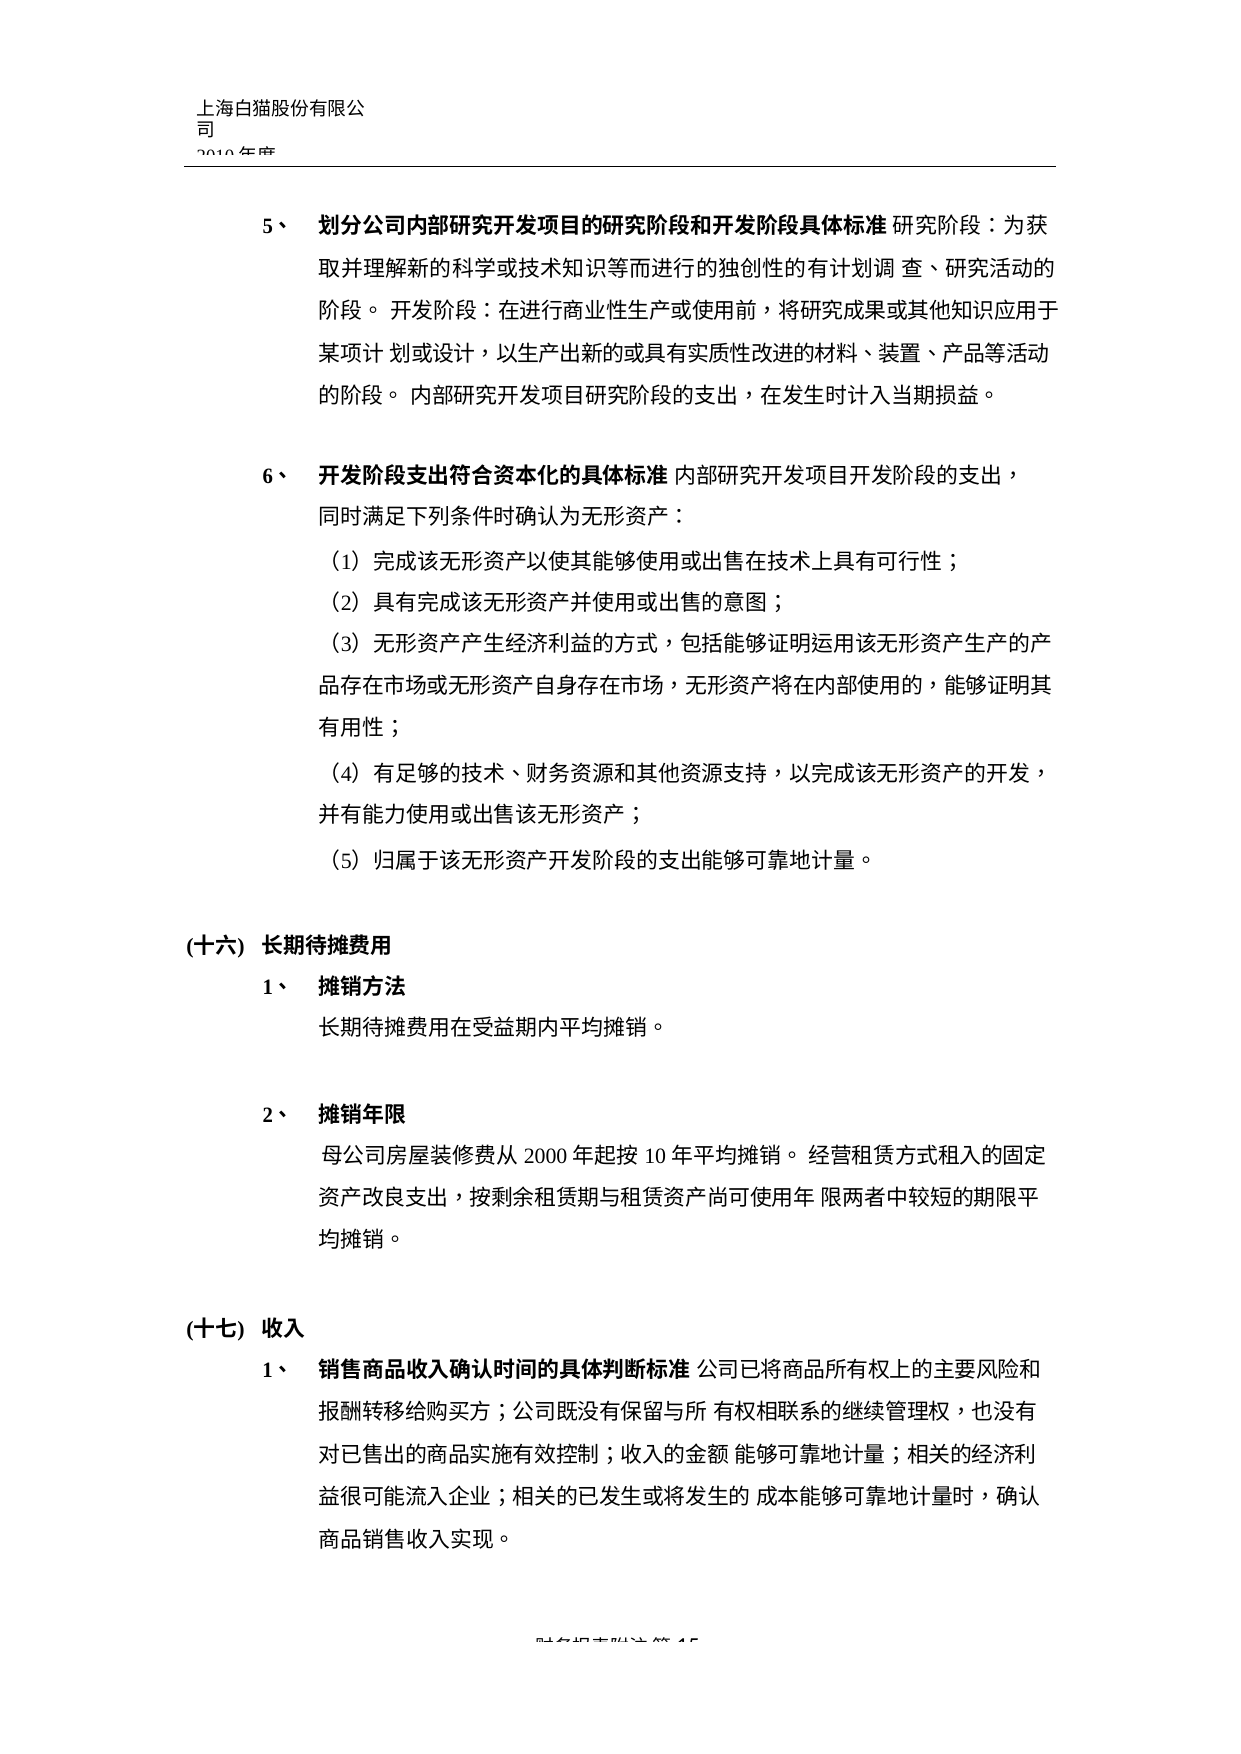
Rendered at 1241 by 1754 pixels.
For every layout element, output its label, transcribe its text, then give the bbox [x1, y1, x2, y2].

subtitle 1、 摊销方法 [262, 971, 1065, 1001]
text 母公司房屋装修费从 2000 年起按 10 年平均摊销。 经营租赁方式租入的固定资产改良支出，按剩余租赁期与租赁资产尚可使用年 限两者中较短的期限平均摊销。 [319, 1140, 1054, 1254]
text 5、 划分公司内部研究开发项目的研究阶段和开发阶段具体标准 研究阶段：为获取并理解新的科学或技术知识等而进行的独创性的有计划调 查、研究活动的阶段。 开发阶段：在进行商业性生产或使用前，将研究成果或其他知识应用于某项计 划或设计，以生产出新的或具有实质性改进的材料、装置、产品等活动的阶段。 内部研究开发项目研究阶段的支出，在发生时计入当期损益。 [262, 210, 1064, 410]
text （5）归属于该无形资产开发阶段的支出能够可靠地计量。 [319, 845, 1065, 874]
text （4）有足够的技术、财务资源和其他资源支持，以完成该无形资产的开发， 并有能力使用或出售该无形资产； [319, 758, 1054, 829]
subtitle (十六) 长期待摊费用 [186, 930, 1065, 959]
text 6、 开发阶段支出符合资本化的具体标准 内部研究开发项目开发阶段的支出，同时满足下列条件时确认为无形资产： [262, 460, 1041, 530]
text 1、 销售商品收入确认时间的具体判断标准 公司已将商品所有权上的主要风险和报酬转移给购买方；公司既没有保留与所 有权相联系的继续管理权，也没有对已售出的商品实施有效控制；收入的金额 能够可靠地计量；相关的经济利益很可能流入企业；相关的已发生或将发生的 成本能够可靠地计量时，确认商品销售收入实现。 [262, 1354, 1053, 1554]
subtitle (十七) 收入 [186, 1313, 1065, 1342]
text （1）完成该无形资产以使其能够使用或出售在技术上具有可行性； [319, 546, 1065, 576]
subtitle 2、 摊销年限 [262, 1099, 1065, 1129]
text 长期待摊费用在受益期内平均摊销。 [319, 1012, 1065, 1042]
text （2）具有完成该无形资产并使用或出售的意图； [319, 587, 1065, 617]
text （3）无形资产产生经济利益的方式，包括能够证明运用该无形资产生产的产 品存在市场或无形资产自身存在市场，无形资产将在内部使用的，能够证明其 有用性； [319, 628, 1053, 742]
